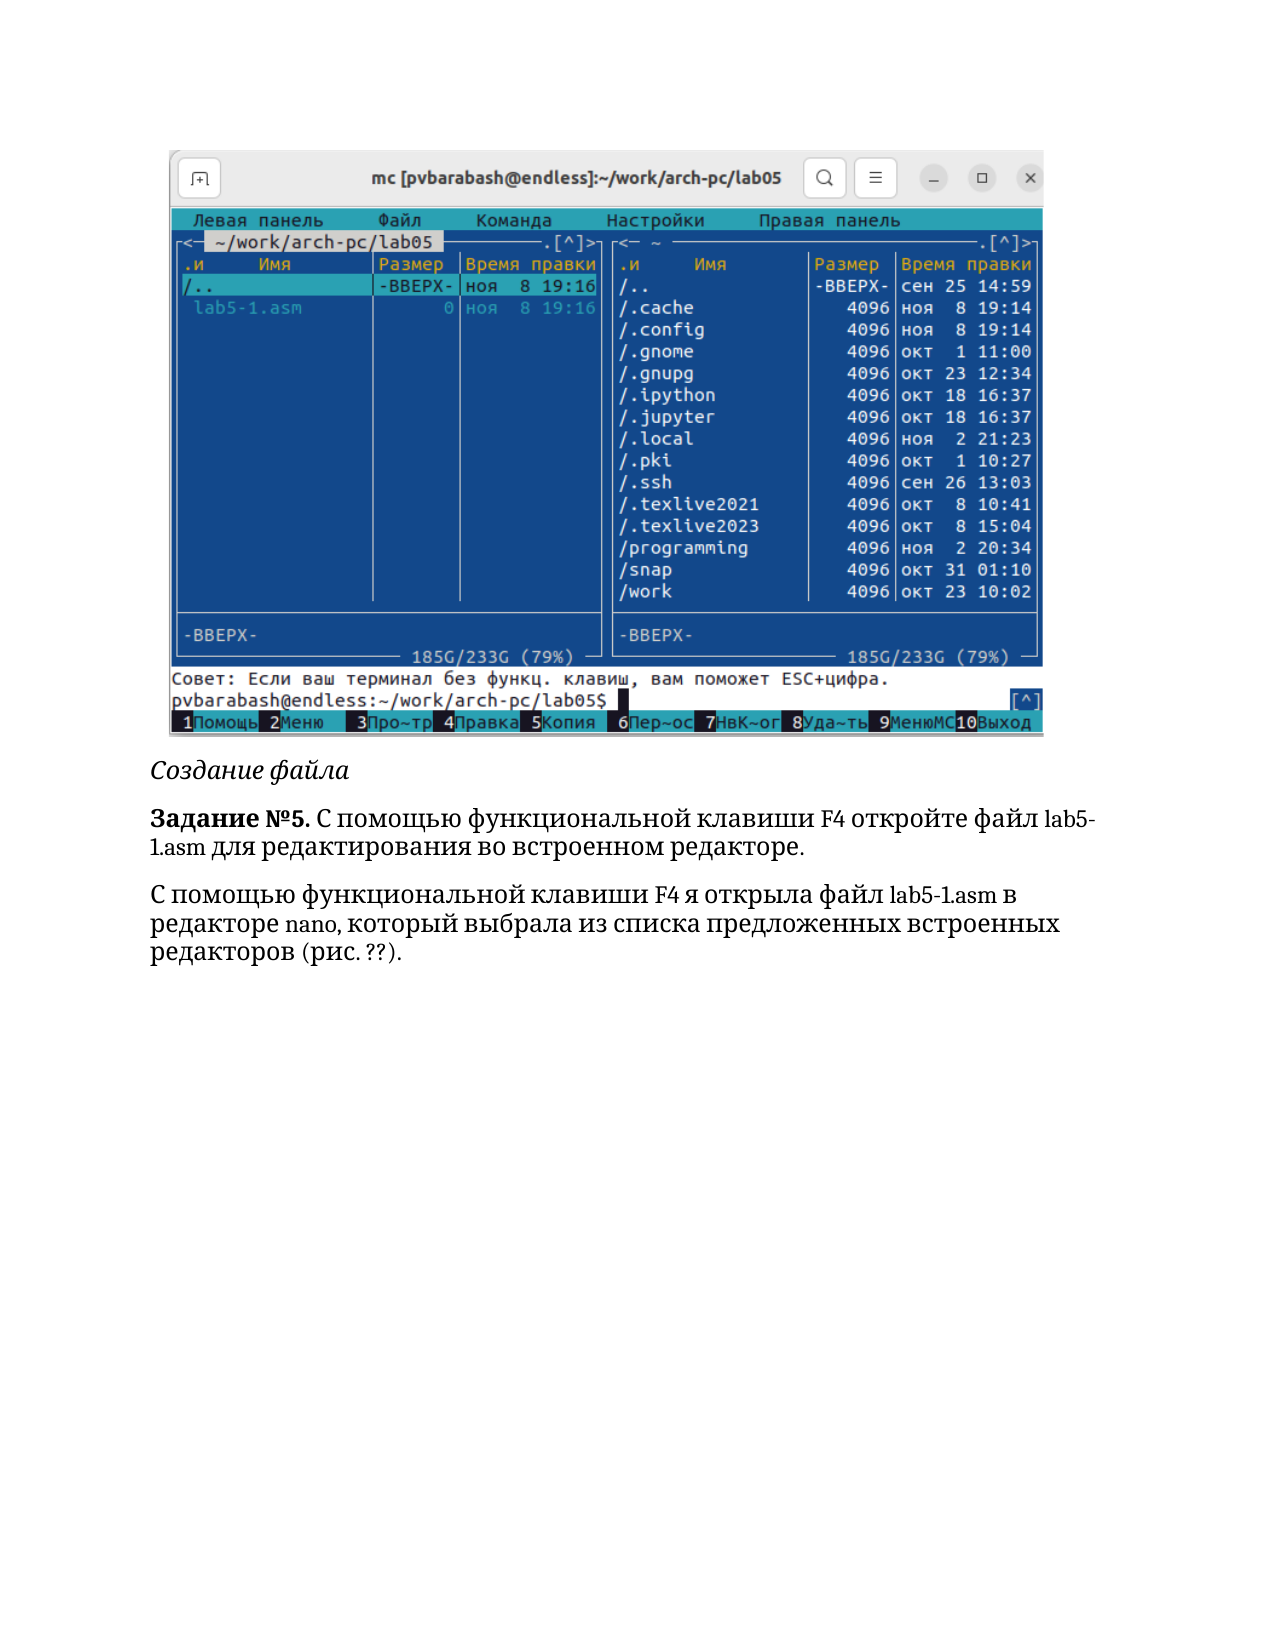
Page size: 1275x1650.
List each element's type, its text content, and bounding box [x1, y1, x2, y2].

picture [168, 150, 1044, 737]
text Создание файла [150, 757, 1125, 786]
text С помощью функциональной клавиши F4 я открыла файл lab5-1.asm в редакторе nano, который выбрала из списка предложенных встроенных редакторов (рис. ??). [150, 881, 1125, 967]
text Задание №5. С помощью функциональной клавиши F4 откройте файл lab5-1.asm для редактирования во встроенном редакторе. [150, 804, 1125, 862]
